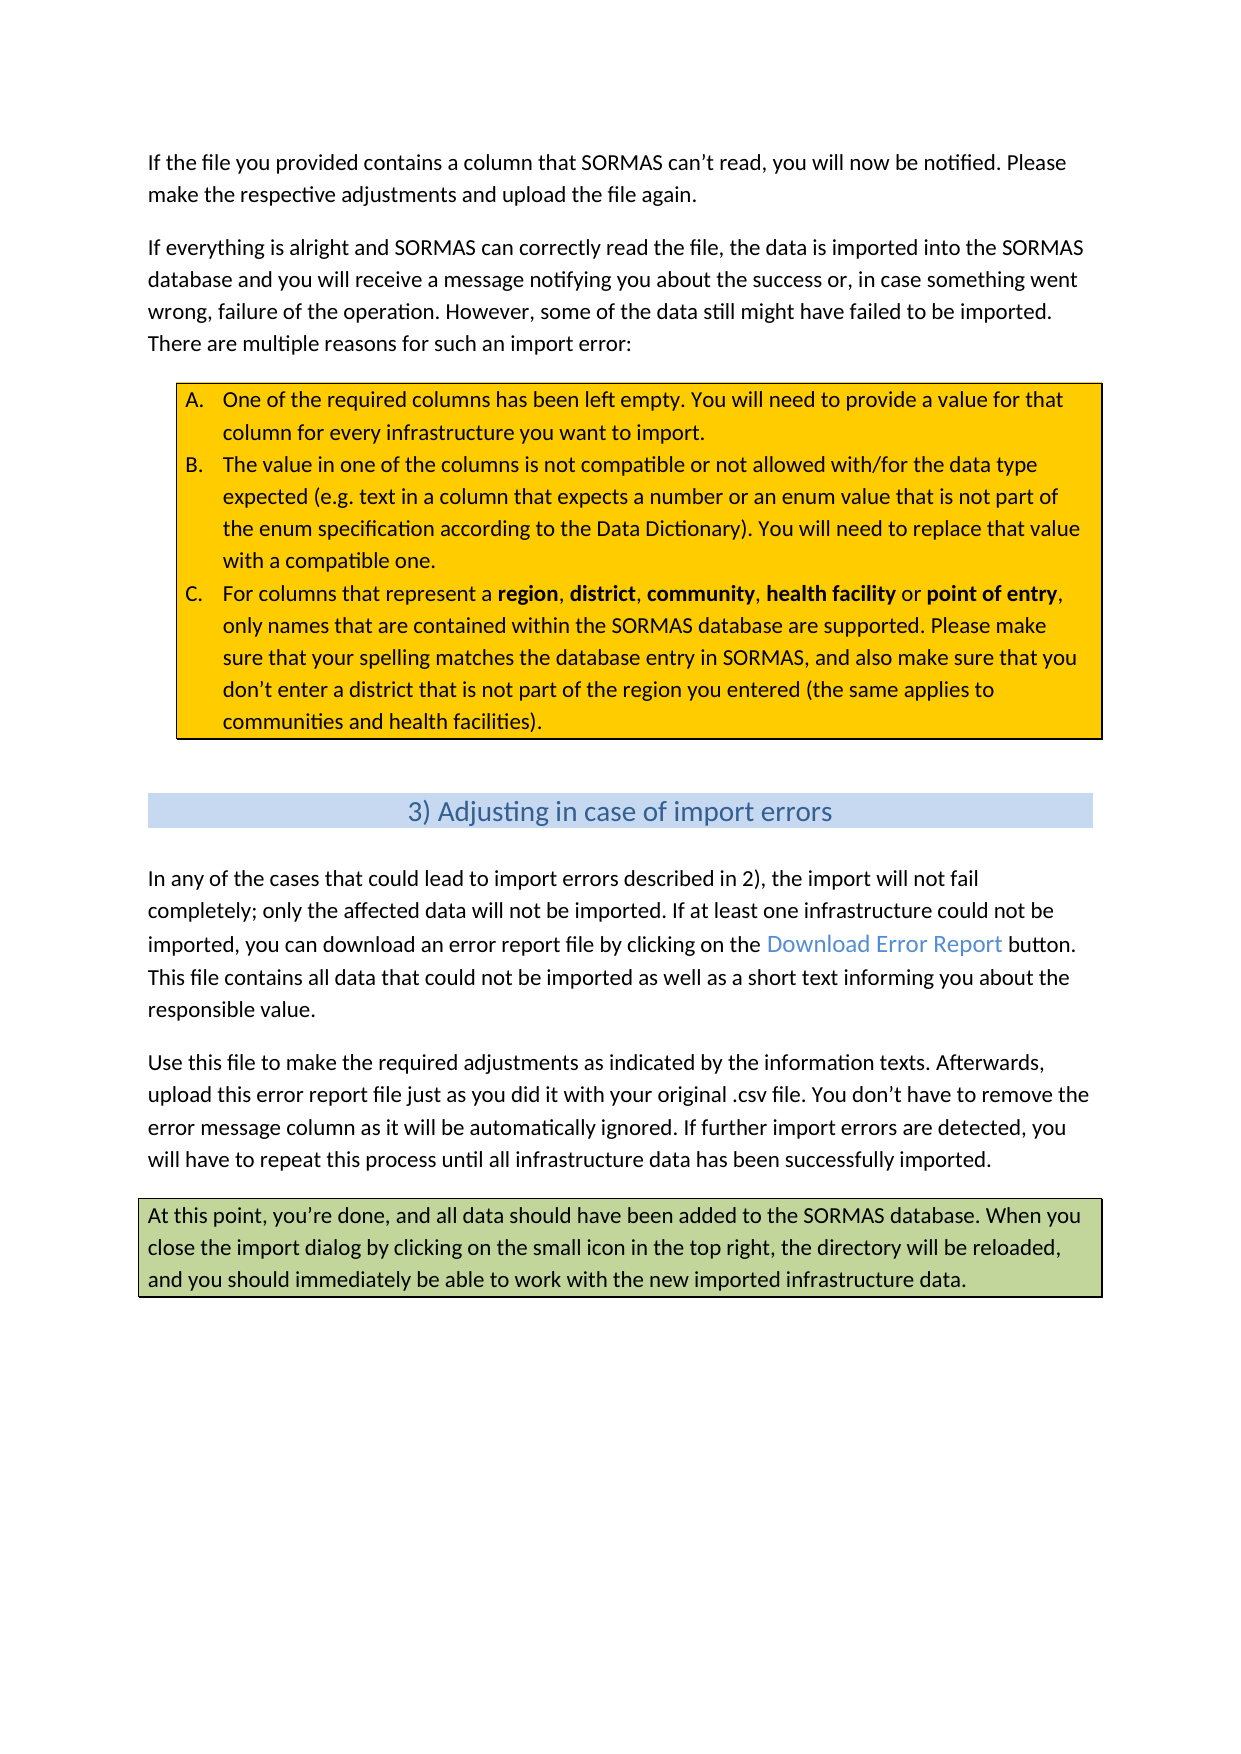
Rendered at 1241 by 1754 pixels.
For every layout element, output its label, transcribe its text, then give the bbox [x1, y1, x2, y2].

list The value in one of the columns is not compatible or not allowed with/for the data type expected (e.g. text in a column that expects a number or an enum value that is not part of the enum specification according to the Data Dictionary). You will need to replace that value with a compatible one. [177, 447, 1101, 574]
text In any of the cases that could lead to import errors described in 2), the import will not fail completely; only the affected data will not be imported. If at least one infrastructure could not be imported, you can download an error report file by clicking on the Download Error Report button. This file contains all data that could not be imported as well as a short text informing you about the responsible value. [148, 864, 1093, 1023]
text Use this file to make the required adjustments as indicated by the information texts. Afterwards, upload this error report file just as you did it with your original .csv file. You don’t have to remove the error message column as it will be automatically ignored. If further import errors are detected, you will have to repeat this process until all infrastructure data has been successfully imported. [148, 1048, 1093, 1173]
text 3) Adjusting in case of import errors [148, 793, 1093, 828]
text If the file you provided contains a column that SORMAS can’t read, you will now be notified. Please make the respective adjustments and upload the file again. [148, 148, 1093, 208]
text At this point, you’re done, and all data should have been added to the SORMAS database. When you close the import dialog by clicking on the small icon in the top right, the directory will be reloaded, and you should immediately be able to work with the new imported infrastructure data. [139, 1199, 1101, 1296]
list For columns that represent a region, district, community, health facility or point of entry, only names that are contained within the SORMAS database are supported. Please make sure that your spelling matches the database entry in SORMAS, and also make sure that you don’t enter a district that is not part of the region you entered (the same applies to communities and health facilities). [177, 576, 1101, 738]
list One of the required columns has been left empty. You will need to provide a value for that column for every infrastructure you want to import. [177, 384, 1101, 446]
text If everything is alright and SORMAS can correctly read the file, the data is imported into the SORMAS database and you will receive a message notifying you about the success or, in case something went wrong, failure of the operation. However, some of the data still might have failed to be imported. There are multiple reasons for such an import error: [148, 233, 1093, 357]
